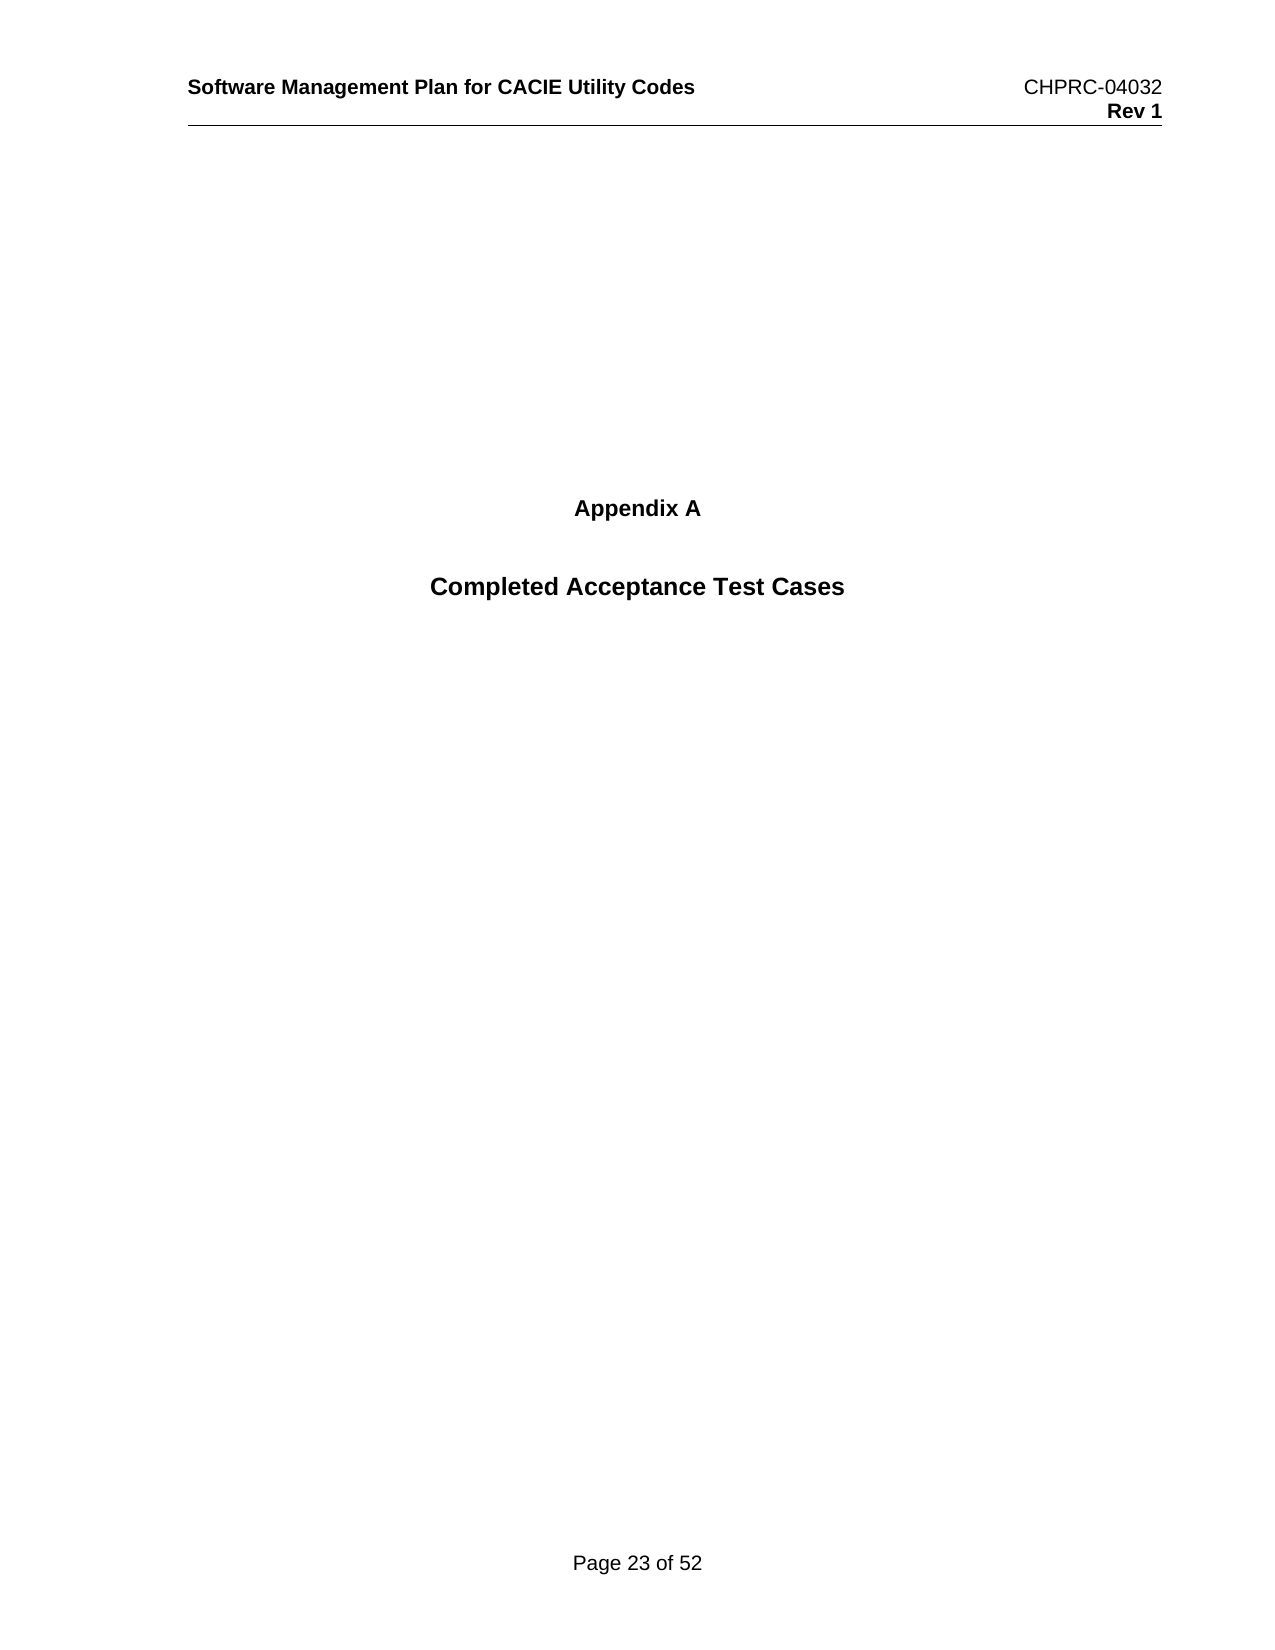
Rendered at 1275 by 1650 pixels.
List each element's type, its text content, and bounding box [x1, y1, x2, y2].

text Completed Acceptance Test Cases [112, 572, 1162, 601]
subtitle Appendix A [112, 495, 1162, 521]
